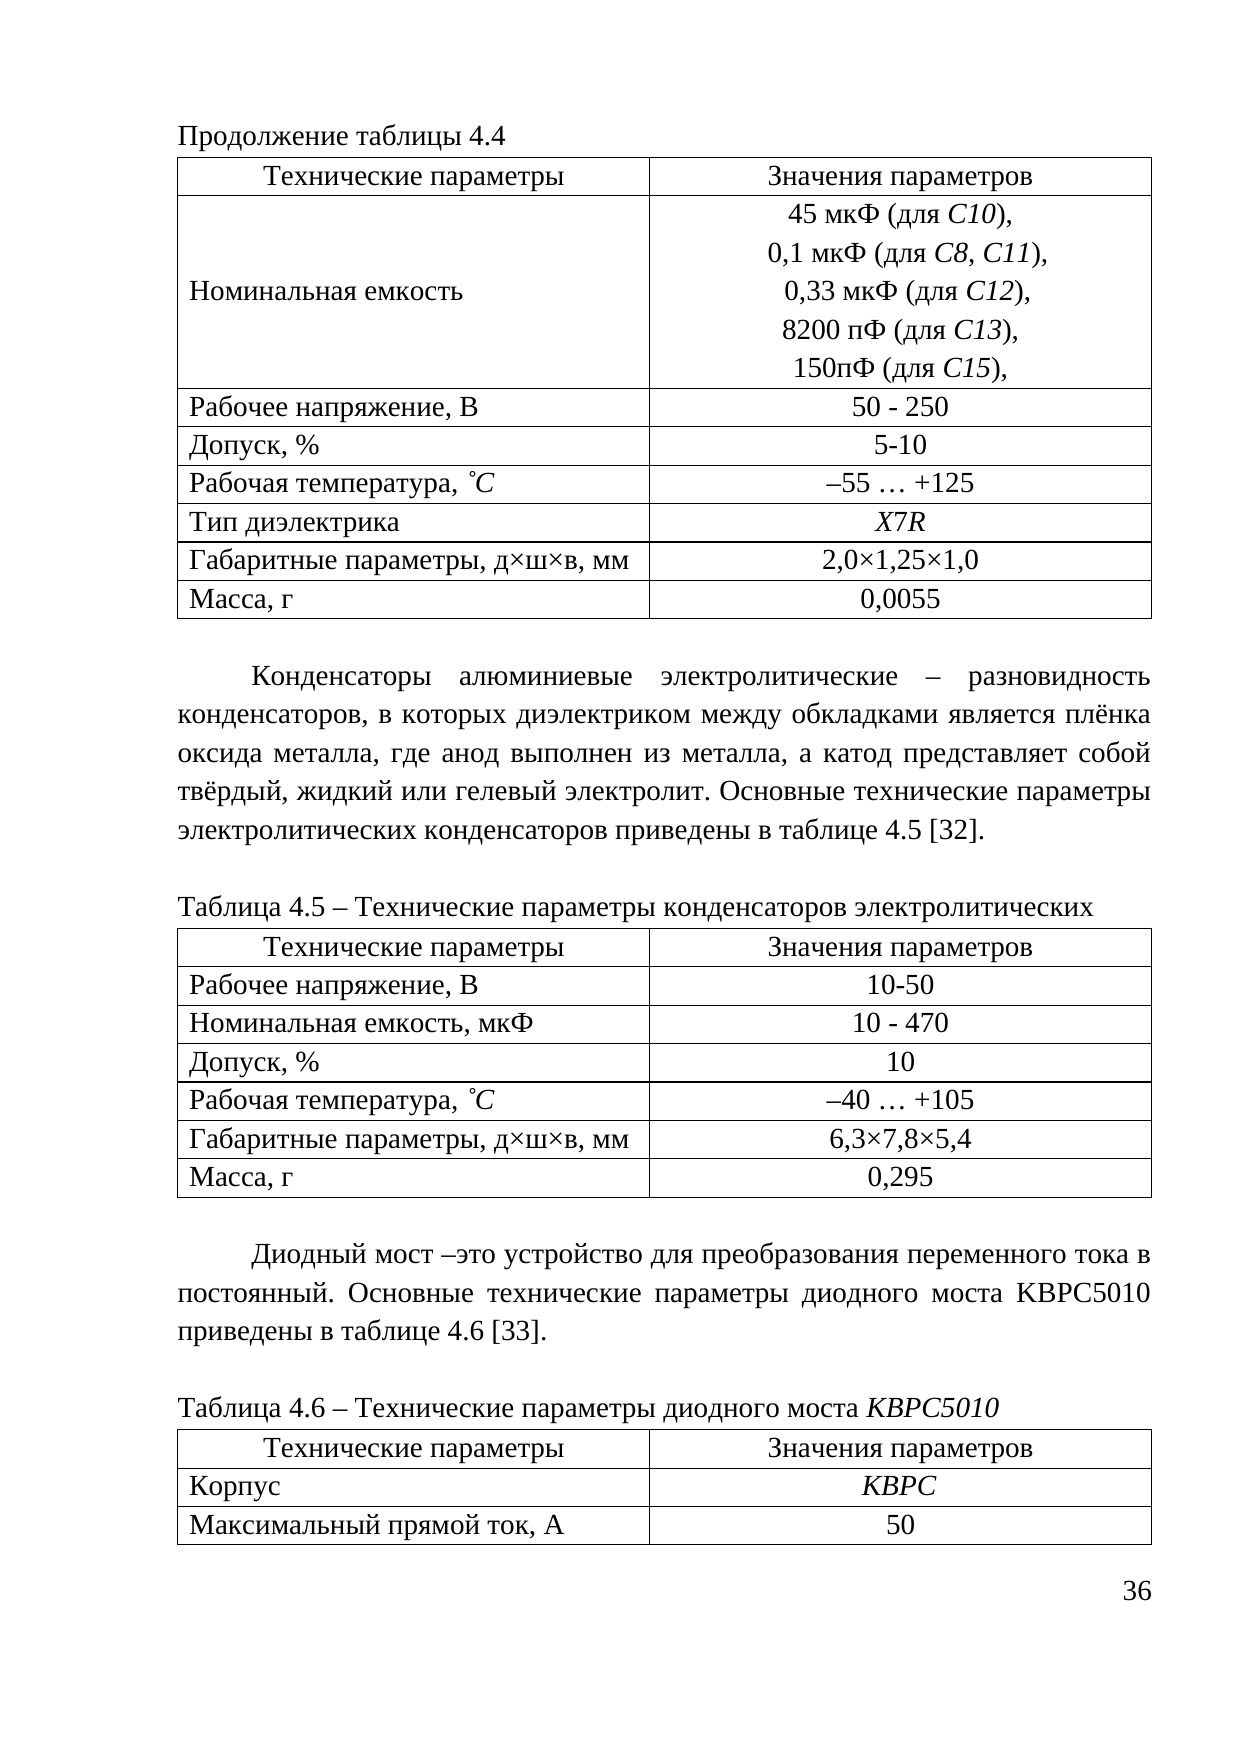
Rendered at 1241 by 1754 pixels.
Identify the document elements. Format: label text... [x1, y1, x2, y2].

table_cell Допуск, % [178, 427, 649, 464]
table_cell 6,3×7,8×5,4 [650, 1121, 1151, 1158]
table_cell 0,0055 [650, 581, 1151, 618]
table_cell 10 - 470 [650, 1006, 1151, 1043]
table_cell Тип диэлектрика [178, 504, 649, 541]
table_cell Масса, г [178, 1159, 649, 1197]
table_cell 2,0×1,25×1,0 [650, 543, 1151, 580]
table_cell Номинальная емкость, мкФ [178, 1006, 649, 1043]
table_cell –55 … +125 [650, 466, 1151, 503]
text Продолжение таблицы 4.4 [177, 118, 1152, 152]
table_cell Рабочая температура, ˚С [178, 1083, 649, 1120]
text Диодный мост –это устройство для преобразования переменного тока в постоянный. Основные технические параметры диодного моста KBPC5010 приведены в таблице 4.6 [33]. [177, 1236, 1152, 1347]
table_header Технические параметры [178, 158, 649, 195]
table_header Значения параметров [650, 929, 1151, 966]
table_cell Номинальная емкость [178, 196, 649, 388]
table_cell 10-50 [650, 967, 1151, 1004]
table_cell 50 - 250 [650, 389, 1151, 426]
table_cell Допуск, % [178, 1044, 649, 1081]
table_header Значения параметров [650, 158, 1151, 195]
text Таблица 4.6 – Технические параметры диодного моста KBPC5010 [177, 1391, 1152, 1424]
table_cell Корпус [178, 1469, 649, 1506]
text Конденсаторы алюминиевые электролитические – разновидность конденсаторов, в которых диэлектриком между обкладками является плёнка оксида металла, где анод выполнен из металла, а катод представляет собой твёрдый, жидкий или гелевый электролит. Основные технические параметры электролитических конденсаторов приведены в таблице 4.5 [32]. [177, 658, 1152, 846]
table_cell 5-10 [650, 427, 1151, 464]
table_cell –40 … +105 [650, 1083, 1151, 1120]
table_cell 45 мкФ (для C10), 0,1 мкФ (для C8, C11), 0,33 мкФ (для C12), 8200 пФ (для C13), 150пФ (для C15), [650, 196, 1151, 388]
table_cell 0,295 [650, 1159, 1151, 1197]
table_cell 10 [650, 1044, 1151, 1081]
table_header Технические параметры [178, 1430, 649, 1467]
table_cell 50 [650, 1507, 1151, 1544]
table_cell Рабочая температура, ˚С [178, 466, 649, 503]
table_header Значения параметров [650, 1430, 1151, 1467]
table_cell KBPC [650, 1469, 1151, 1506]
text Таблица 4.5 – Технические параметры конденсаторов электролитических [177, 889, 1152, 923]
table_cell Габаритные параметры, д×ш×в, мм [178, 543, 649, 580]
table_cell Максимальный прямой ток, А [178, 1507, 649, 1544]
table_cell X7R [650, 504, 1151, 541]
table_cell Габаритные параметры, д×ш×в, мм [178, 1121, 649, 1158]
table_cell Масса, г [178, 581, 649, 618]
table_cell Рабочее напряжение, В [178, 389, 649, 426]
table_header Технические параметры [178, 929, 649, 966]
table_cell Рабочее напряжение, В [178, 967, 649, 1004]
